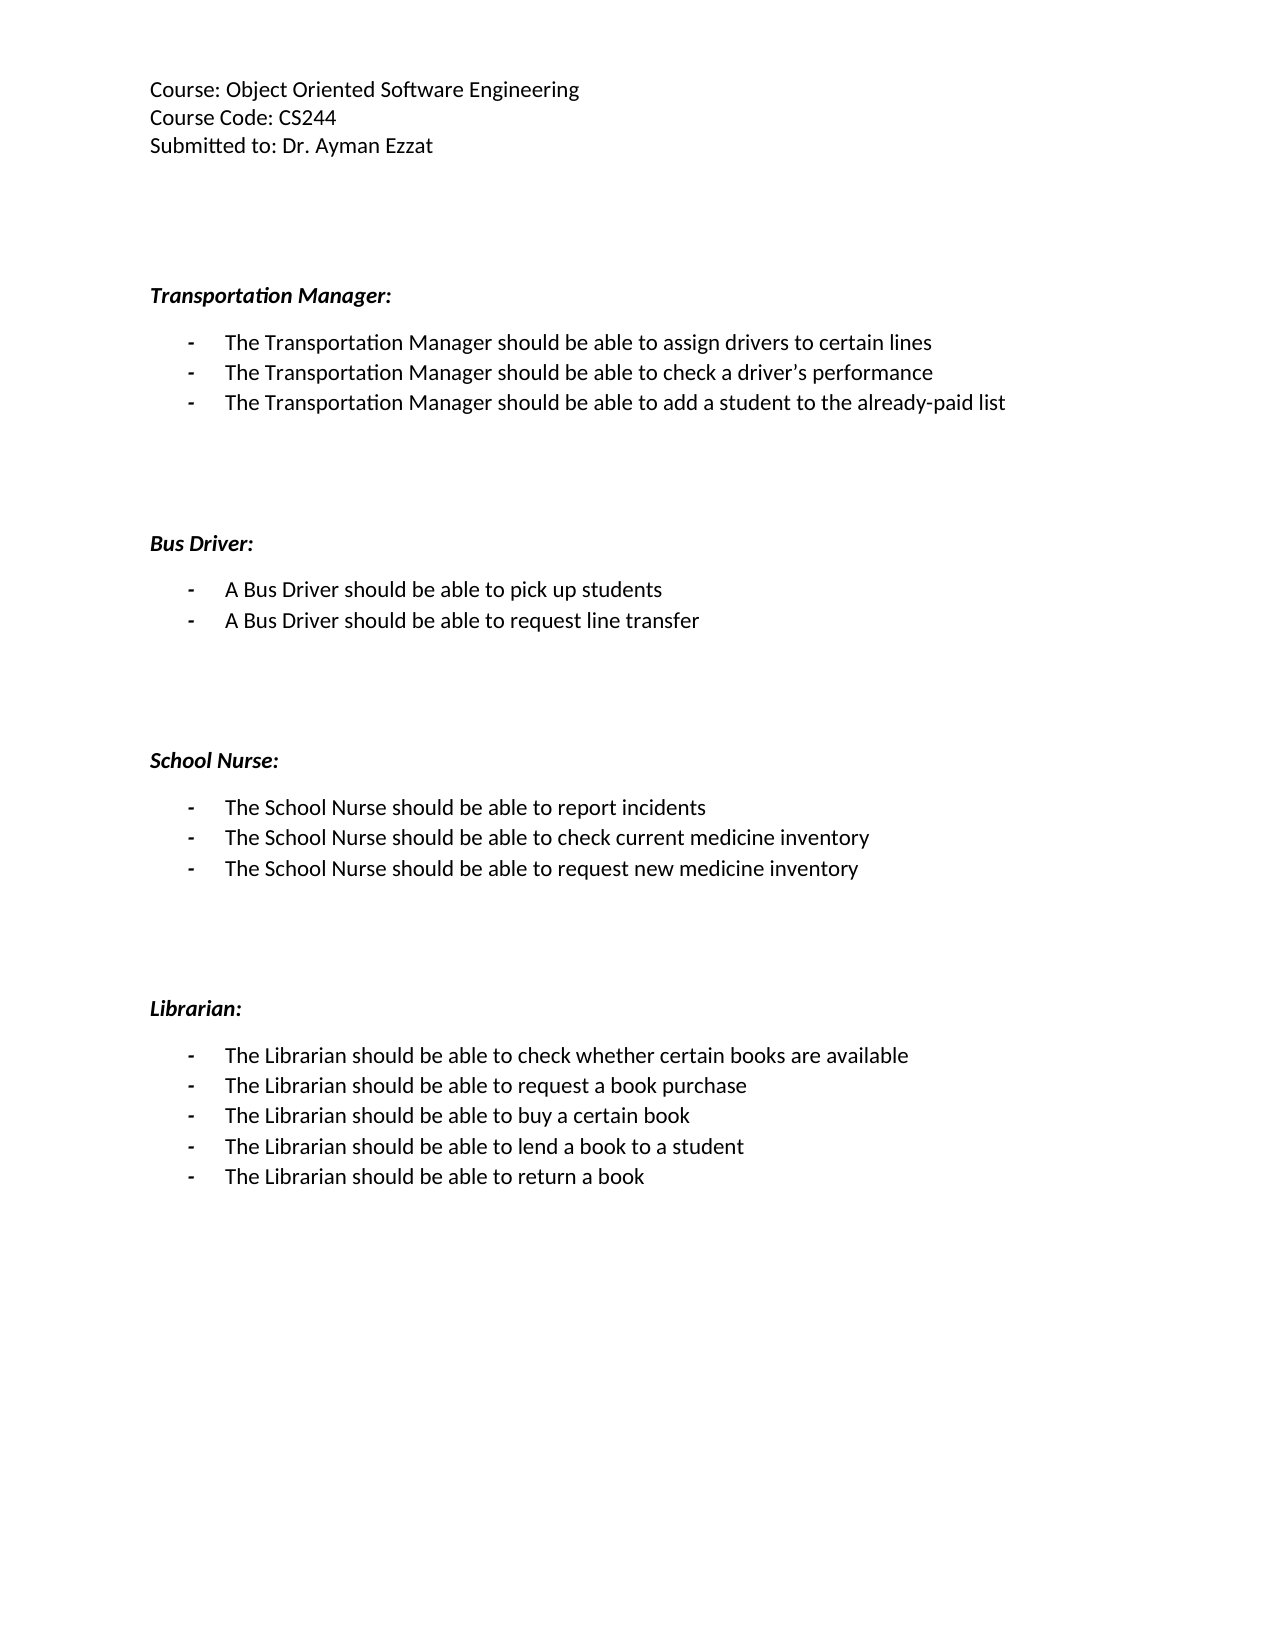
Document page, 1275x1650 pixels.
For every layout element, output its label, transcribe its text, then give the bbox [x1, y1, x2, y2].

list The Librarian should be able to return a book [187, 1162, 1125, 1190]
text Librarian: [150, 994, 1125, 1022]
list A Bus Driver should be able to request line transfer [187, 606, 1125, 634]
list The Transportation Manager should be able to assign drivers to certain lines [187, 328, 1125, 356]
list A Bus Driver should be able to pick up students [187, 576, 1125, 604]
list The School Nurse should be able to report incidents [187, 793, 1125, 821]
list The Librarian should be able to lend a book to a student [187, 1132, 1125, 1160]
text Transportation Manager: [150, 281, 1125, 309]
text Bus Driver: [150, 529, 1125, 557]
list The School Nurse should be able to check current medicine inventory [187, 823, 1125, 852]
list The Transportation Manager should be able to check a driver’s performance [187, 358, 1125, 386]
list The Transportation Manager should be able to add a student to the already-paid list [187, 388, 1125, 416]
text School Nurse: [150, 746, 1125, 774]
list The Librarian should be able to check whether certain books are available [187, 1041, 1125, 1069]
list The Librarian should be able to request a book purchase [187, 1071, 1125, 1099]
list The Librarian should be able to buy a certain book [187, 1102, 1125, 1130]
list The School Nurse should be able to request new medicine inventory [187, 854, 1125, 882]
